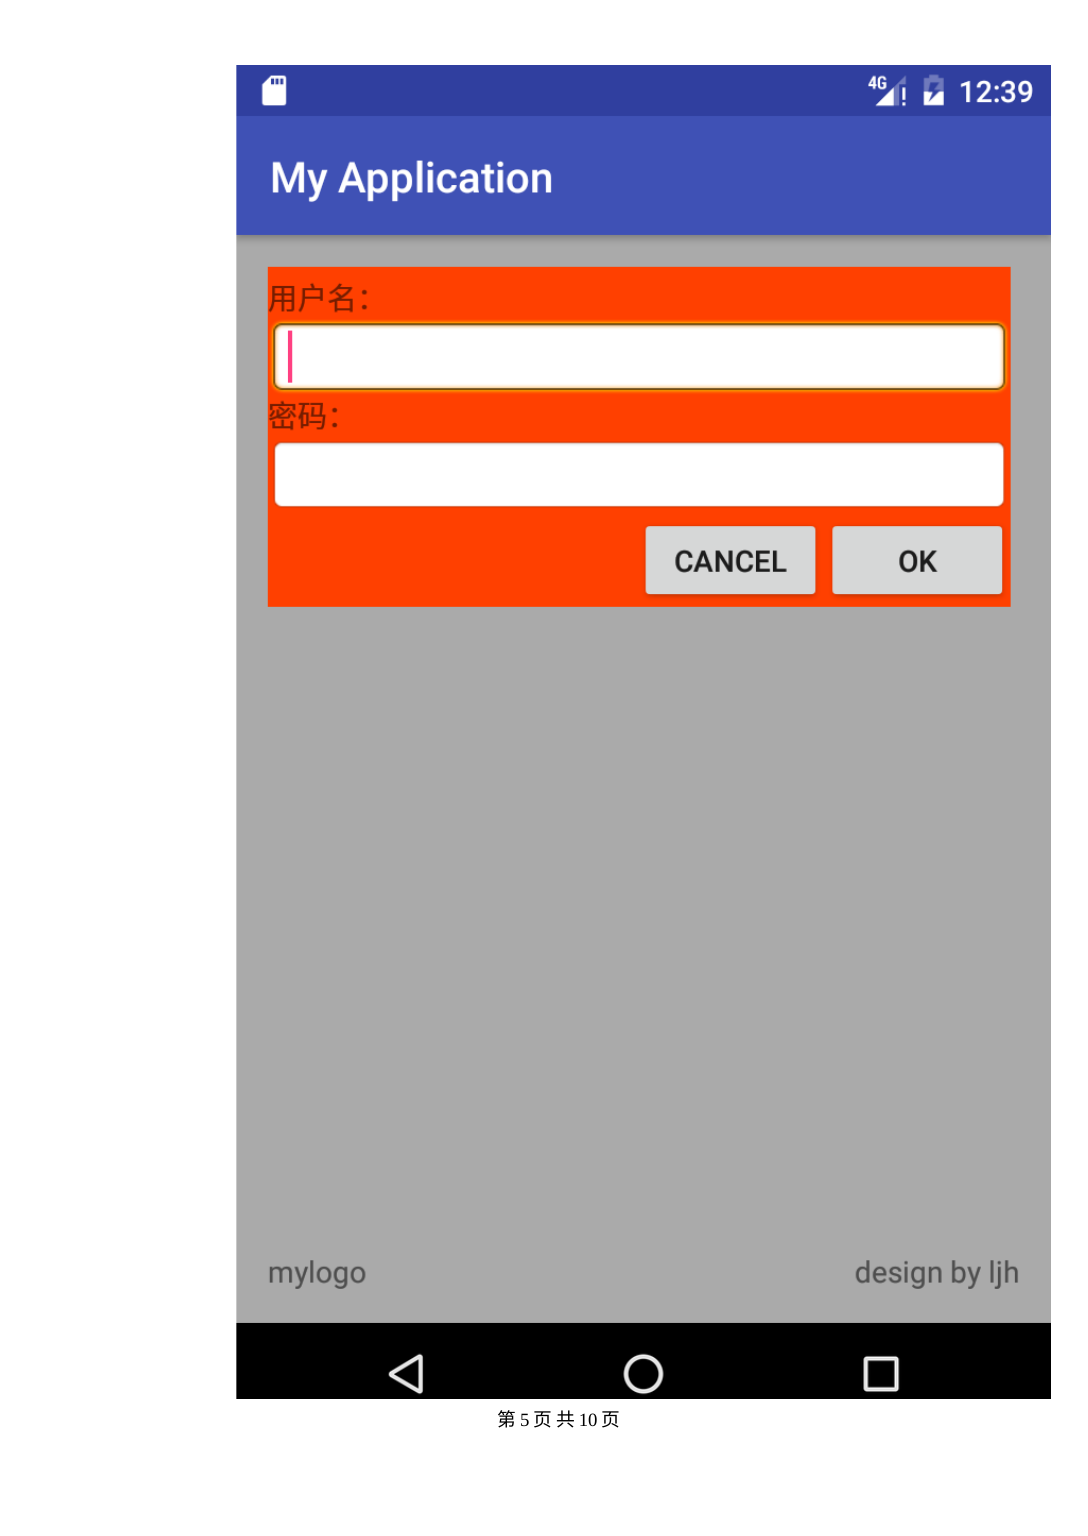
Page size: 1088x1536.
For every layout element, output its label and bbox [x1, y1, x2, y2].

picture [236, 65, 1051, 1399]
